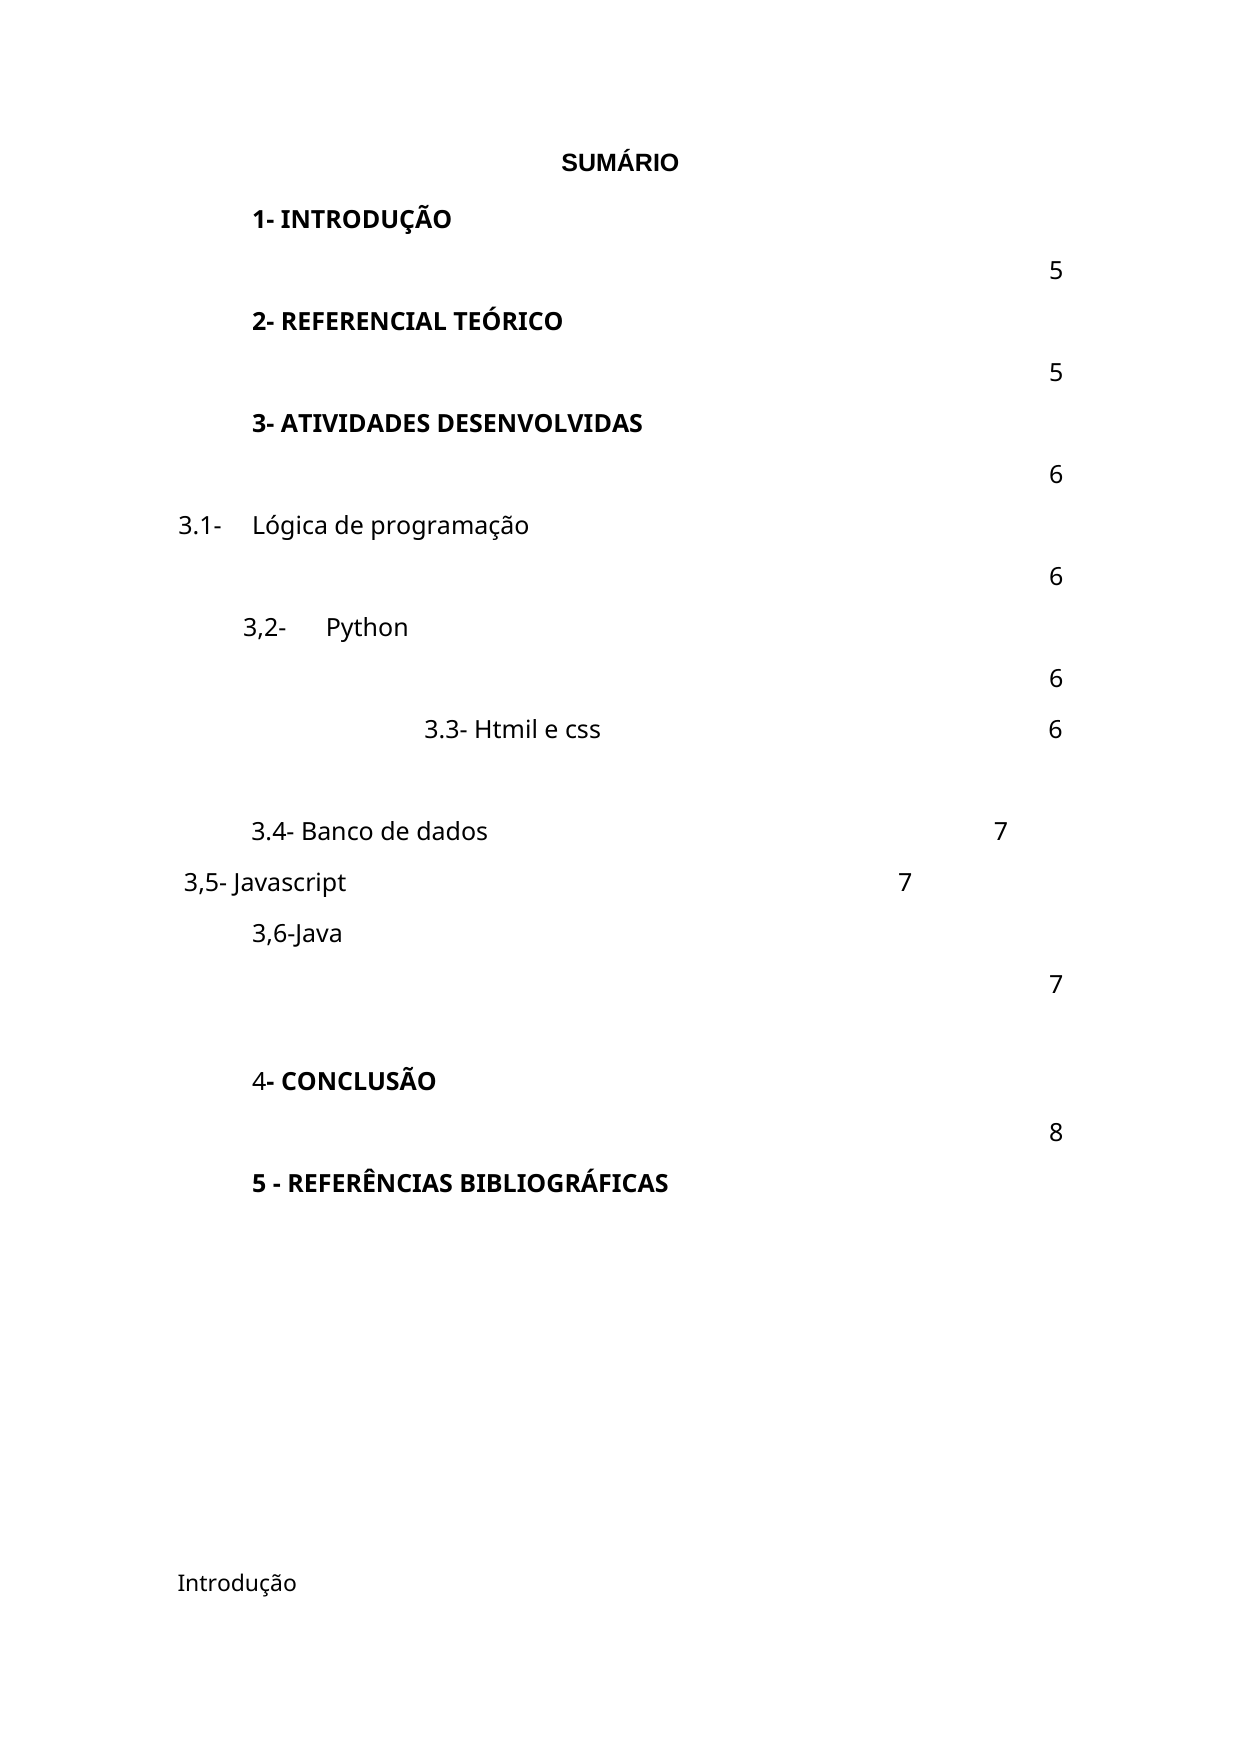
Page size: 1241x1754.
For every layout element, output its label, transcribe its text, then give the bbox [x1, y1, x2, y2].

text 3,6-Java 7 [177, 916, 1063, 1001]
text 3,2- Python 6 [177, 610, 1063, 695]
text 3.1- Lógica de programação 6 [177, 508, 1063, 593]
text 3.4- Banco de dados 7 [177, 814, 1063, 848]
text 5 - REFERÊNCIAS BIBLIOGRÁFICAS [251, 1165, 1063, 1199]
text 2- REFERENCIAL TEÓRICO 5 [177, 303, 1063, 389]
text 3- ATIVIDADES DESENVOLVIDAS 6 [177, 406, 1063, 491]
text Introdução [177, 1567, 1063, 1598]
text 4- CONCLUSÃO 8 [177, 1063, 1063, 1148]
text SUMÁRIO [177, 148, 1063, 176]
text 3,5- Javascript 7 [177, 865, 1063, 899]
text 1- INTRODUÇÃO 5 [177, 201, 1063, 287]
text 3.3- Htmil e css 6 [177, 712, 1063, 746]
